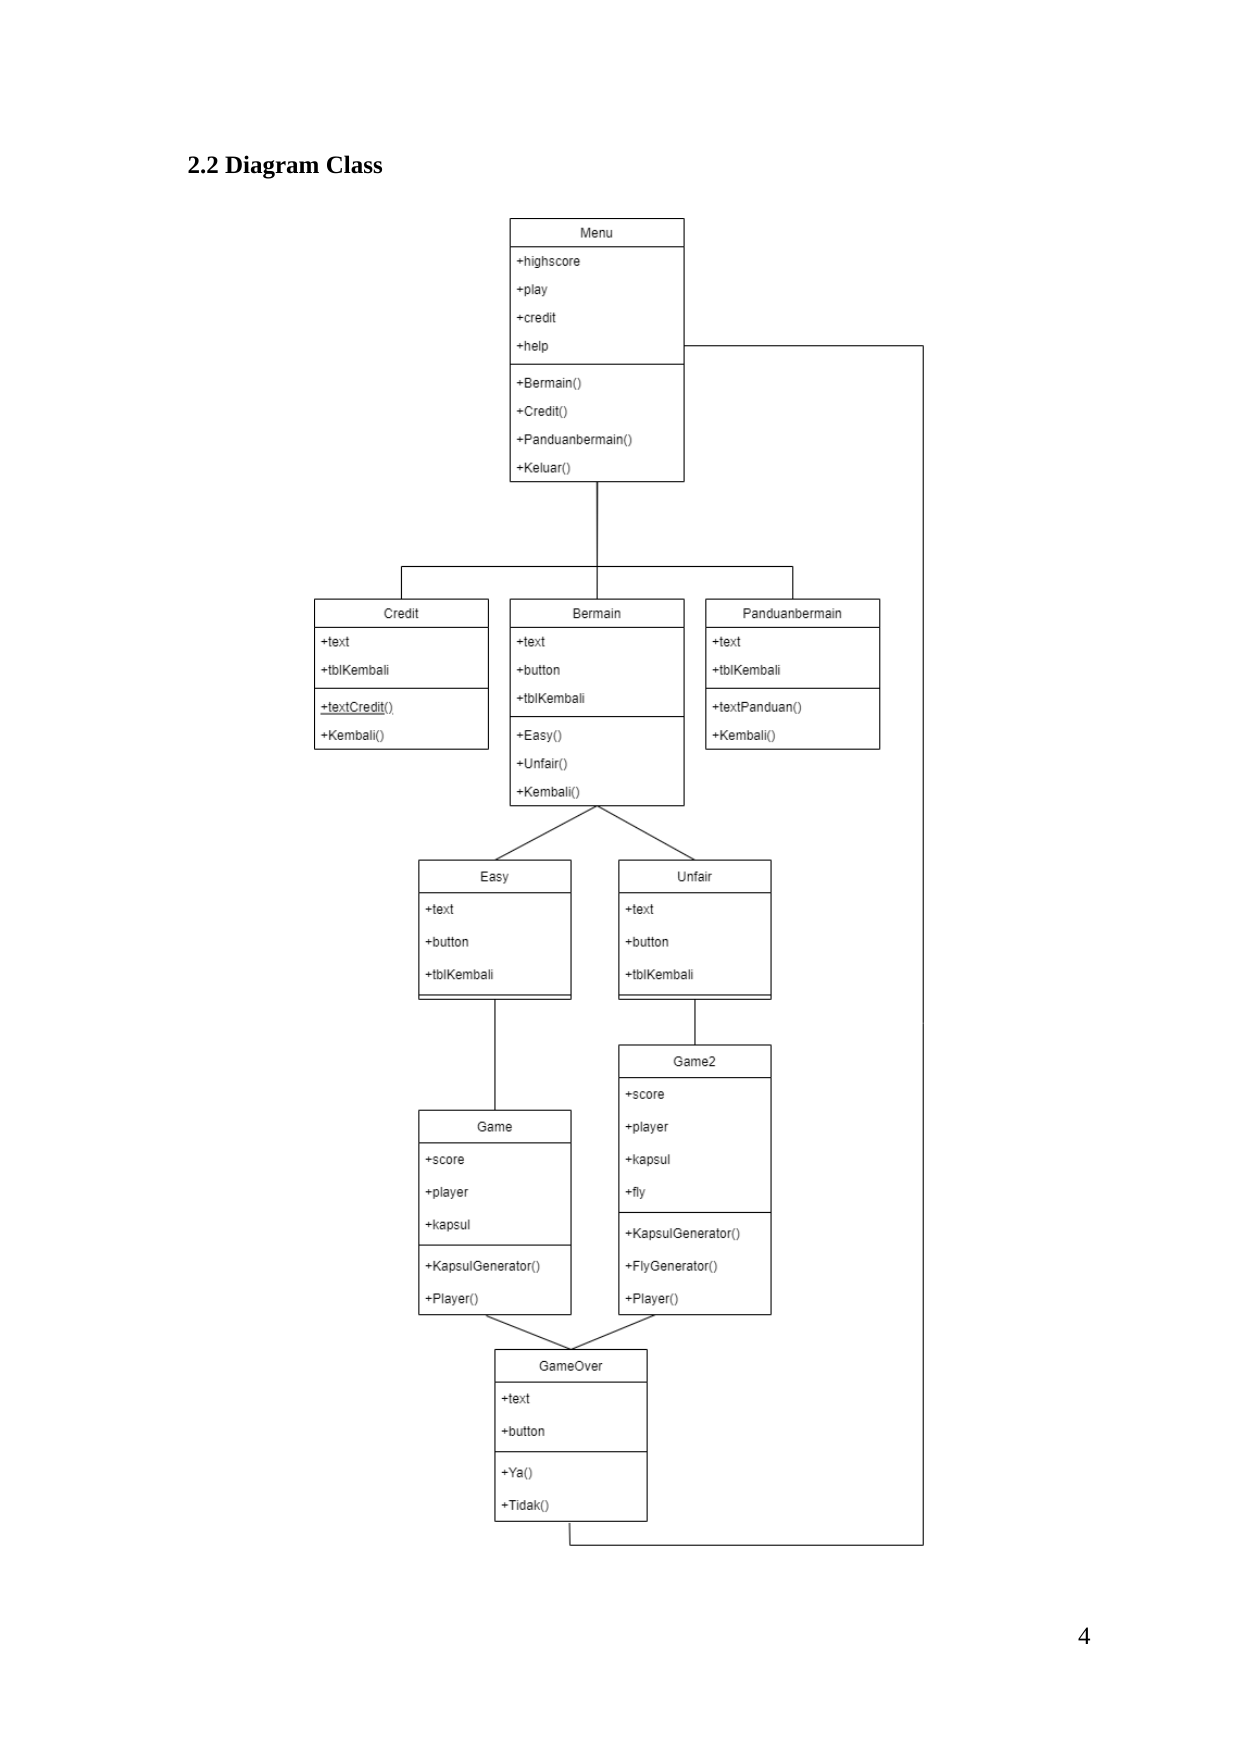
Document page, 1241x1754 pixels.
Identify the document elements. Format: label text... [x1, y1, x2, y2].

picture [314, 218, 926, 1548]
subtitle Diagram Class [187, 150, 1090, 179]
